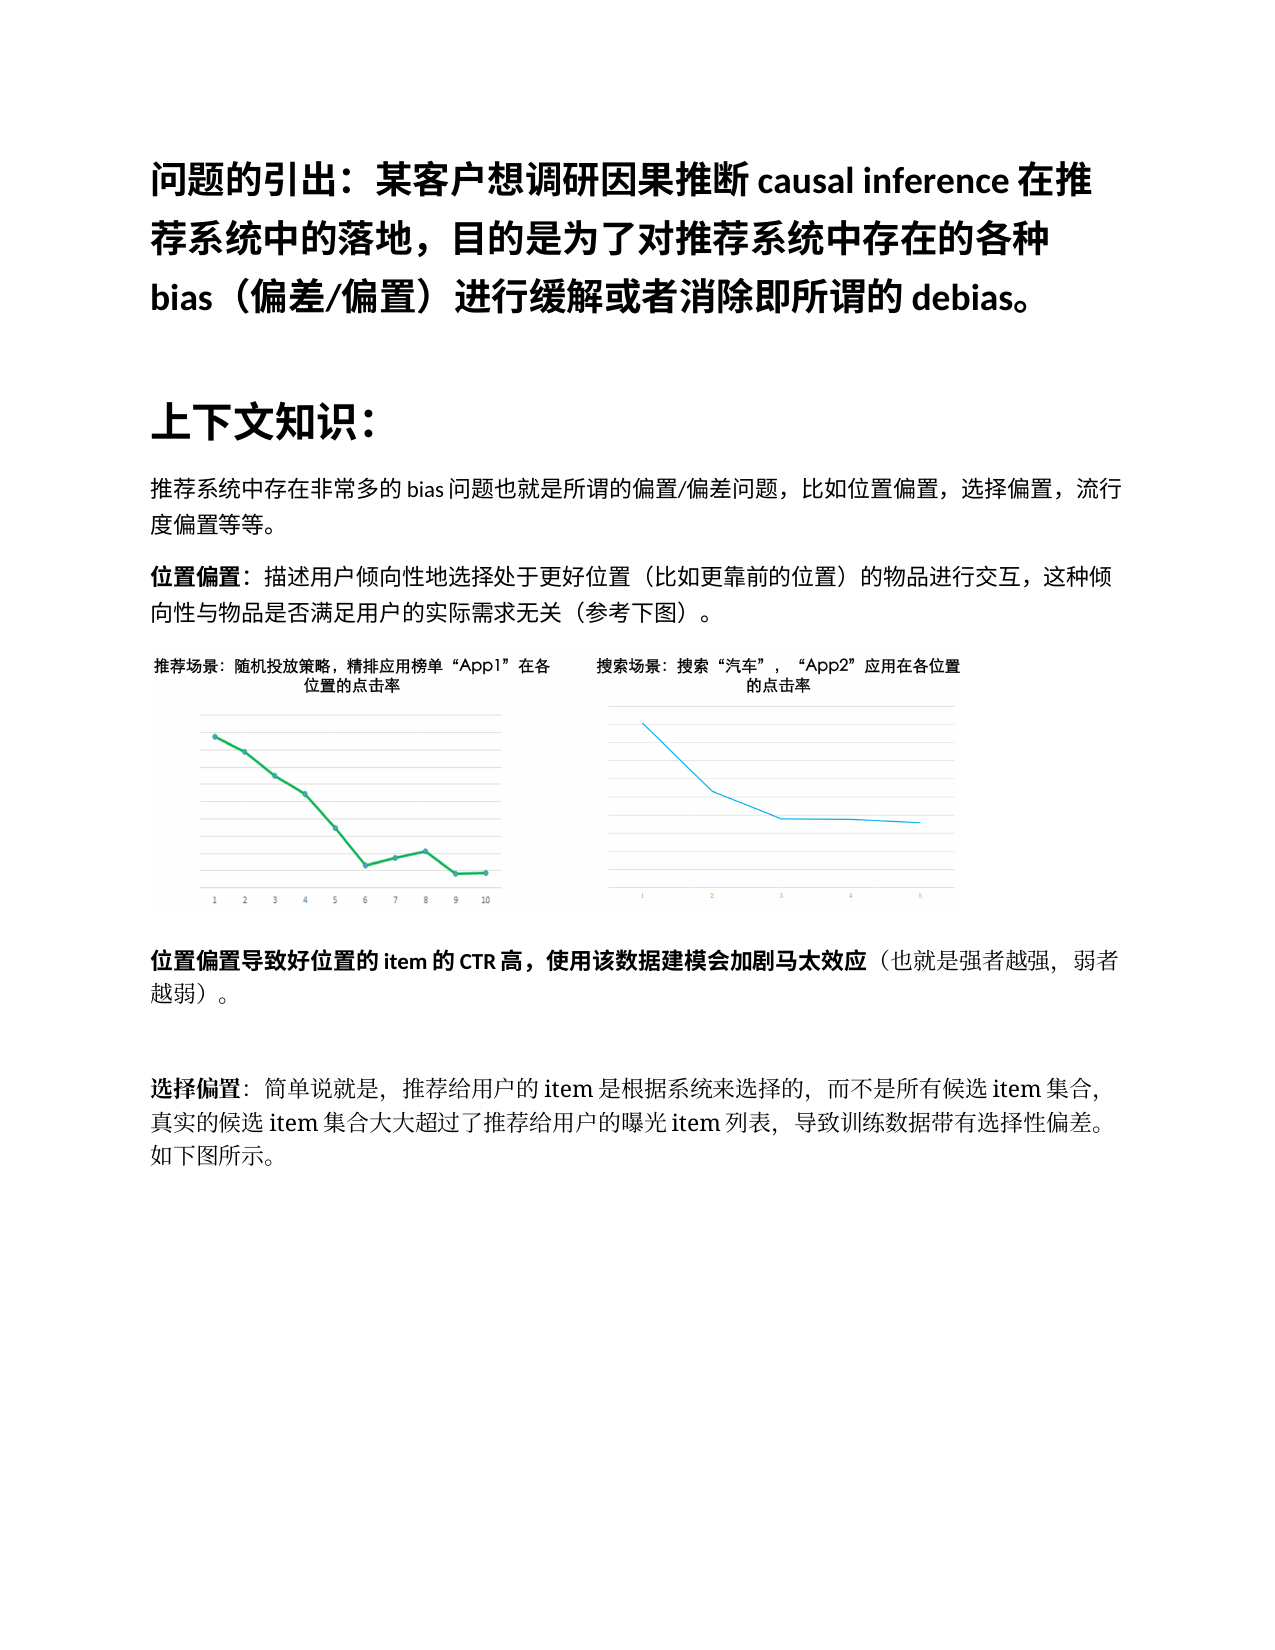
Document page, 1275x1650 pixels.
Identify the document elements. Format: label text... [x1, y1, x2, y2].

text 位置偏置：描述用户倾向性地选择处于更好位置（比如更靠前的位置）的物品进行交互，这种倾向性与物品是否满足用户的实际需求无关（参考下图）。 [150, 559, 1125, 628]
text 问题的引出：某客户想调研因果推断causal inference在推荐系统中的落地，目的是为了对推荐系统中存在的各种bias（偏差/偏置）进行缓解或者消除即所谓的debias。 [150, 150, 1125, 321]
list 选择偏置：简单说就是，推荐给用户的item是根据系统来选择的，而不是所有候选item集合，真实的候选item集合大大超过了推荐给用户的曝光item列表，导致训练数据带有选择性偏差。如下图所示。 [150, 1071, 1125, 1171]
text 推荐系统中存在非常多的bias问题也就是所谓的偏置/偏差问题，比如位置偏置，选择偏置，流行度偏置等等。 [150, 471, 1125, 540]
list 位置偏置导致好位置的item的CTR高，使用该数据建模会加剧马太效应（也就是强者越强，弱者越弱）。 [150, 943, 1125, 1009]
text 上下文知识： [150, 389, 1125, 449]
picture [150, 647, 964, 912]
